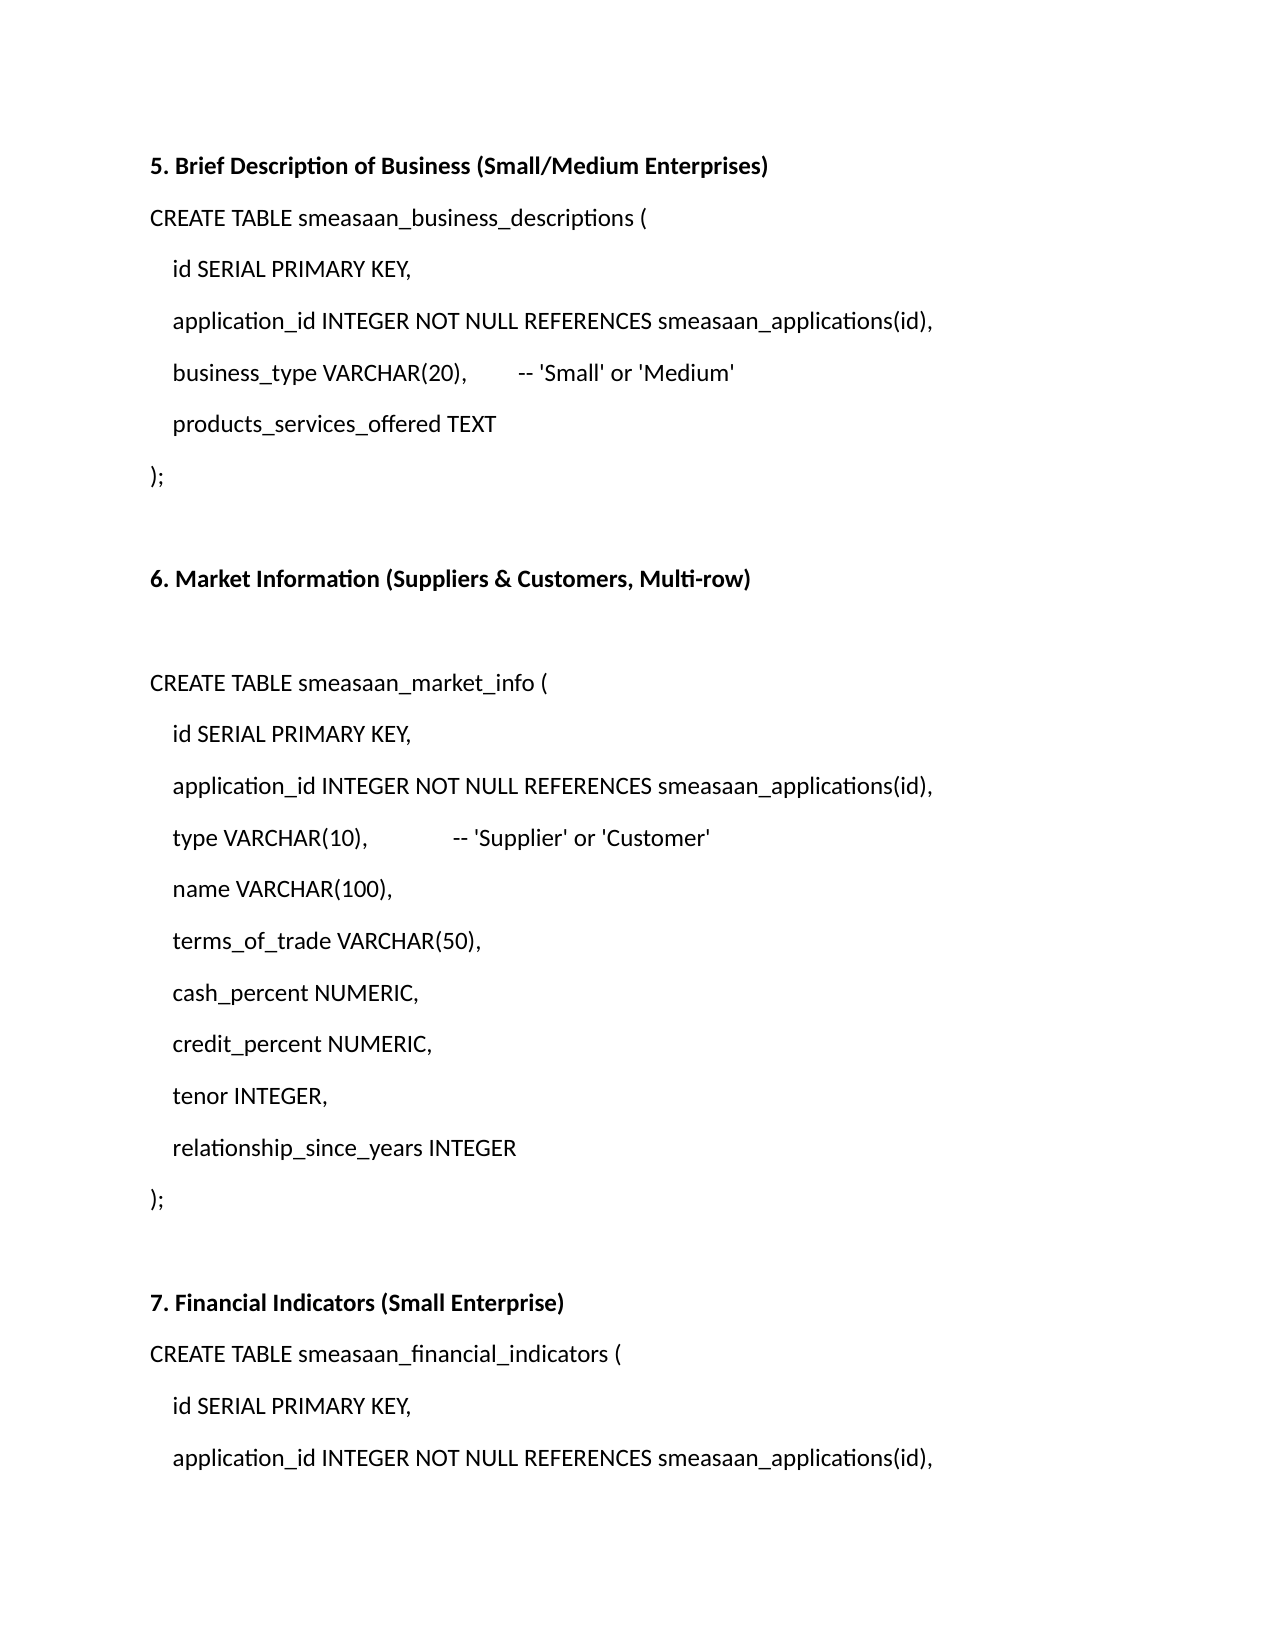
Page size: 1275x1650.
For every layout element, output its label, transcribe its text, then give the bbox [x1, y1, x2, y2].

text 7. Financial Indicators (Small Enterprise) [150, 1287, 1125, 1317]
text id SERIAL PRIMARY KEY, [150, 1390, 1125, 1421]
text CREATE TABLE smeasaan_business_descriptions ( [150, 202, 1125, 232]
text application_id INTEGER NOT NULL REFERENCES smeasaan_applications(id), [150, 1442, 1125, 1472]
text application_id INTEGER NOT NULL REFERENCES smeasaan_applications(id), [150, 305, 1125, 336]
text 5. Brief Description of Business (Small/Medium Enterprises) [150, 150, 1125, 181]
text tenor INTEGER, [150, 1080, 1125, 1111]
text CREATE TABLE smeasaan_financial_indicators ( [150, 1338, 1125, 1369]
text credit_percent NUMERIC, [150, 1028, 1125, 1059]
text relationship_since_years INTEGER [150, 1132, 1125, 1162]
text 6. Market Information (Suppliers & Customers, Multi-row) [150, 563, 1125, 594]
text name VARCHAR(100), [150, 873, 1125, 904]
text products_services_offered TEXT [150, 408, 1125, 439]
text type VARCHAR(10), -- 'Supplier' or 'Customer' [150, 822, 1125, 852]
text CREATE TABLE smeasaan_market_info ( [150, 667, 1125, 697]
text terms_of_trade VARCHAR(50), [150, 925, 1125, 956]
text id SERIAL PRIMARY KEY, [150, 718, 1125, 749]
text ); [150, 460, 1125, 491]
text application_id INTEGER NOT NULL REFERENCES smeasaan_applications(id), [150, 770, 1125, 801]
text business_type VARCHAR(20), -- 'Small' or 'Medium' [150, 357, 1125, 387]
text cash_percent NUMERIC, [150, 977, 1125, 1007]
text id SERIAL PRIMARY KEY, [150, 253, 1125, 284]
text ); [150, 1183, 1125, 1214]
